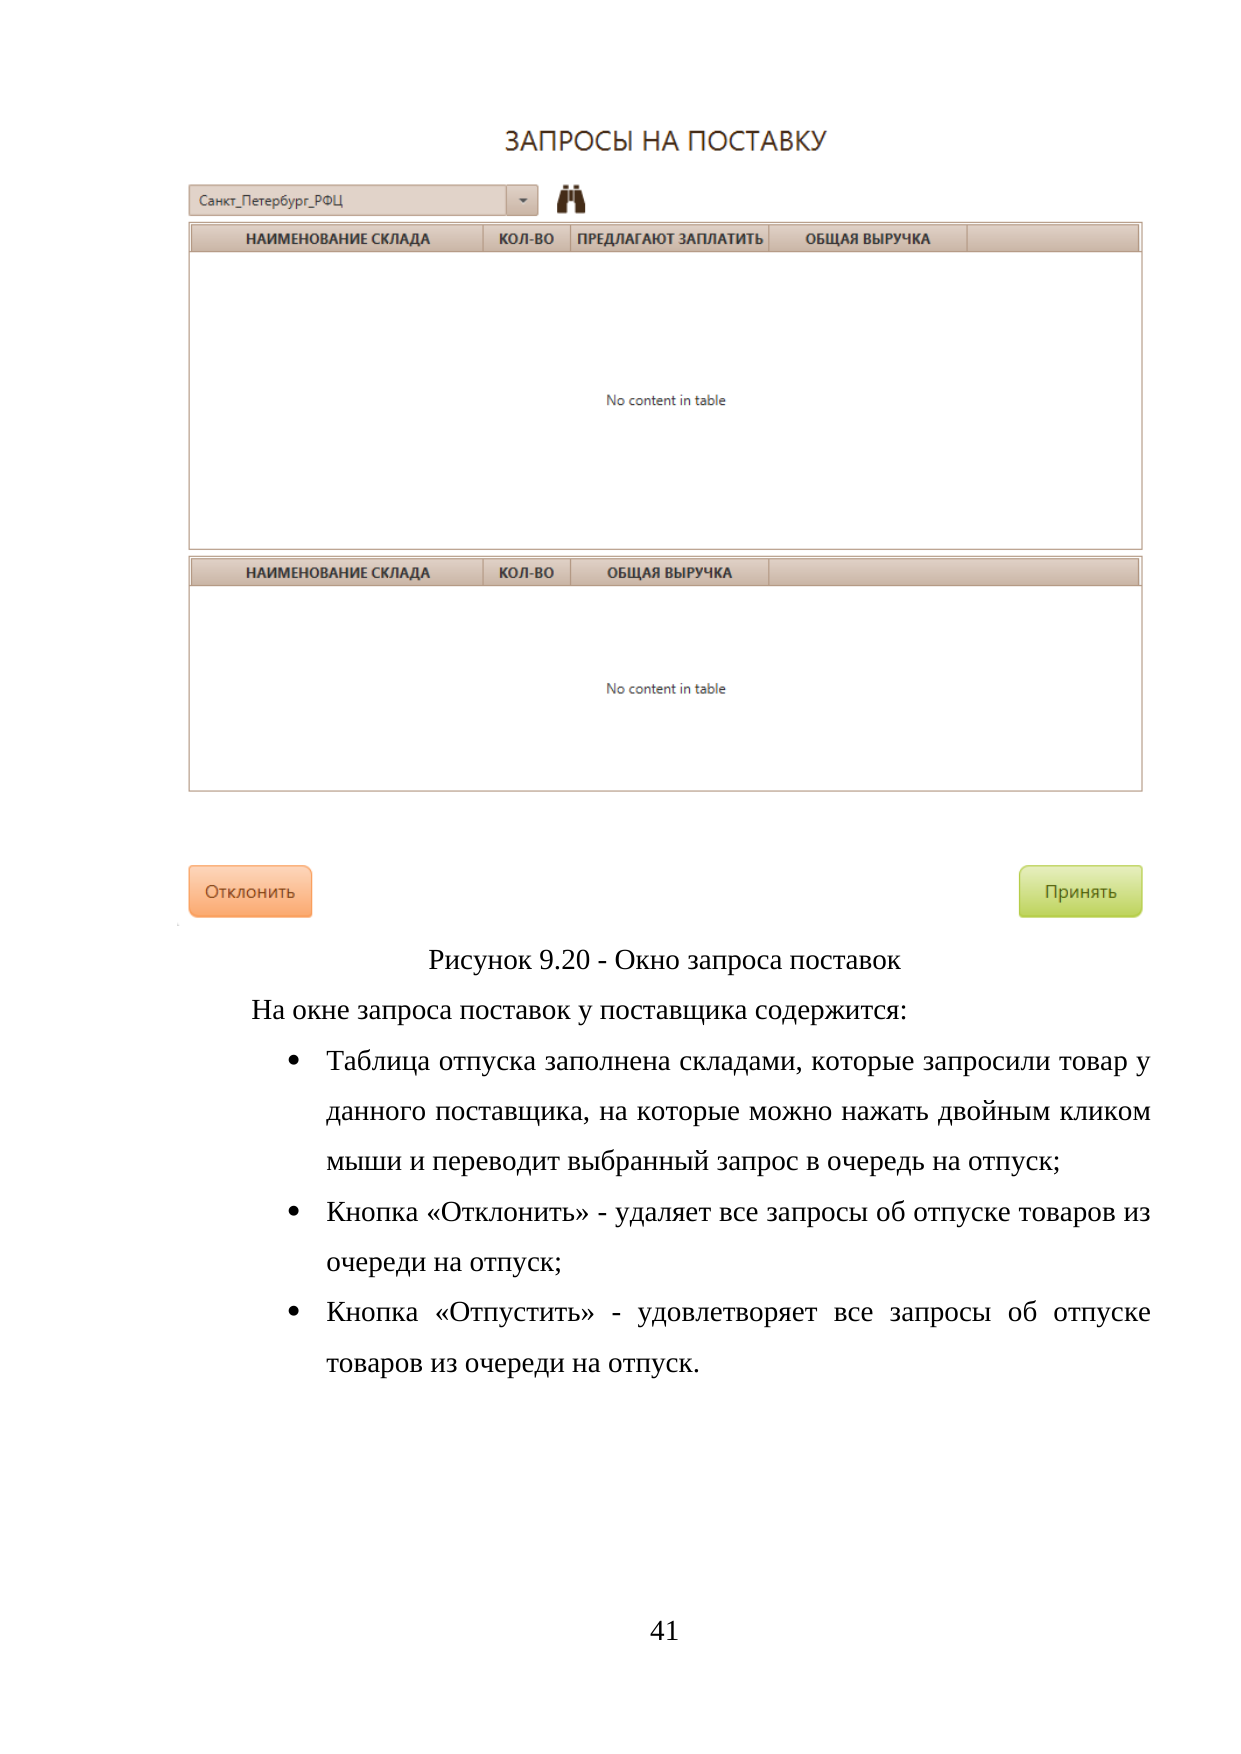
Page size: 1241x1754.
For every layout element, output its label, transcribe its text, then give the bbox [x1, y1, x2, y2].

list Таблица отпуска заполнена складами, которые запросили товар у данного поставщика, на которые можно нажать двойным кликом мыши и переводит выбранный запрос в очередь на отпуск; [288, 1043, 1152, 1177]
picture [177, 118, 1152, 926]
list Кнопка «Отпустить» - удовлетворяет все запросы об отпуске товаров из очереди на отпуск. [288, 1294, 1152, 1378]
text На окне запроса поставок у поставщика содержится: [177, 992, 1152, 1026]
list Кнопка «Отклонить» - удаляет все запросы об отпуске товаров из очереди на отпуск; [288, 1194, 1152, 1278]
